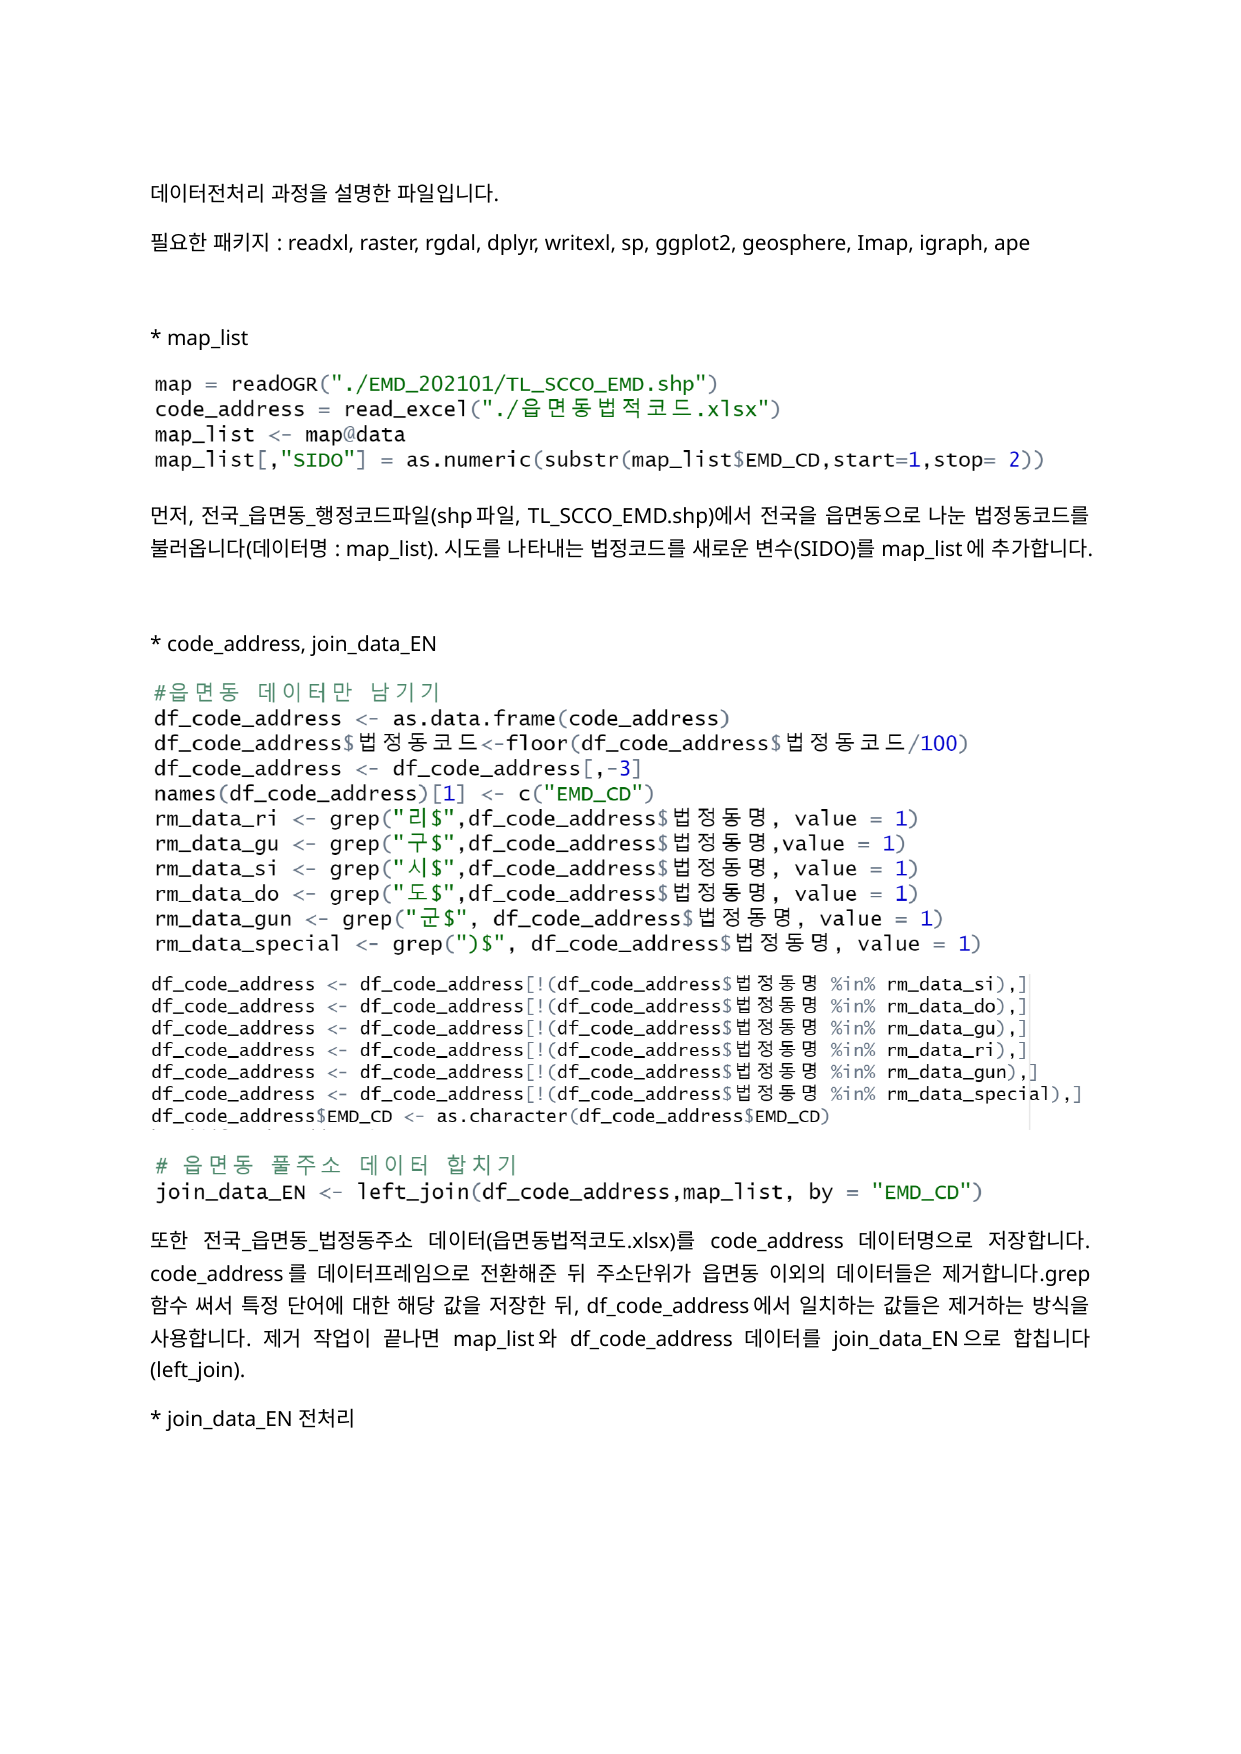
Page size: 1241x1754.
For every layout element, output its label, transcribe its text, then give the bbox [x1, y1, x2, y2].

picture [150, 676, 1087, 956]
picture [150, 974, 1090, 1130]
text * join_data_EN 전처리 [150, 1402, 1090, 1432]
text 필요한 패키지 : readxl, raster, rgdal, dplyr, writexl, sp, ggplot2, geosphere, Imap, igraph, ape [150, 227, 1090, 257]
picture [150, 1148, 994, 1206]
text 먼저, 전국_읍면동_행정코드파일(shp파일, TL_SCCO_EMD.shp)에서 전국을 읍면동으로 나눈 법정동코드를 불러옵니다(데이터명 : map_list). 시도를 나타내는 법정코드를 새로운 변수(SIDO)를 map_list에 추가합니다. [150, 499, 1090, 562]
text * map_list [150, 323, 1090, 352]
picture [150, 370, 1071, 481]
text 또한 전국_읍면동_법정동주소 데이터(읍면동법적코도.xlsx)를 code_address 데이터명으로 저장합니다. code_address를 데이터프레임으로 전환해준 뒤 주소단위가 읍면동 이외의 데이터들은 제거합니다.grep 함수 써서 특정 단어에 대한 해당 값을 저장한 뒤, df_code_address에서 일치하는 값들은 제거하는 방식을 사용합니다. 제거 작업이 끝나면 map_list와 df_code_address 데이터를 join_data_EN으로 합칩니다(left_join). [150, 1224, 1090, 1383]
text * code_address, join_data_EN [150, 629, 1090, 657]
text 데이터전처리 과정을 설명한 파일입니다. [150, 177, 1090, 207]
